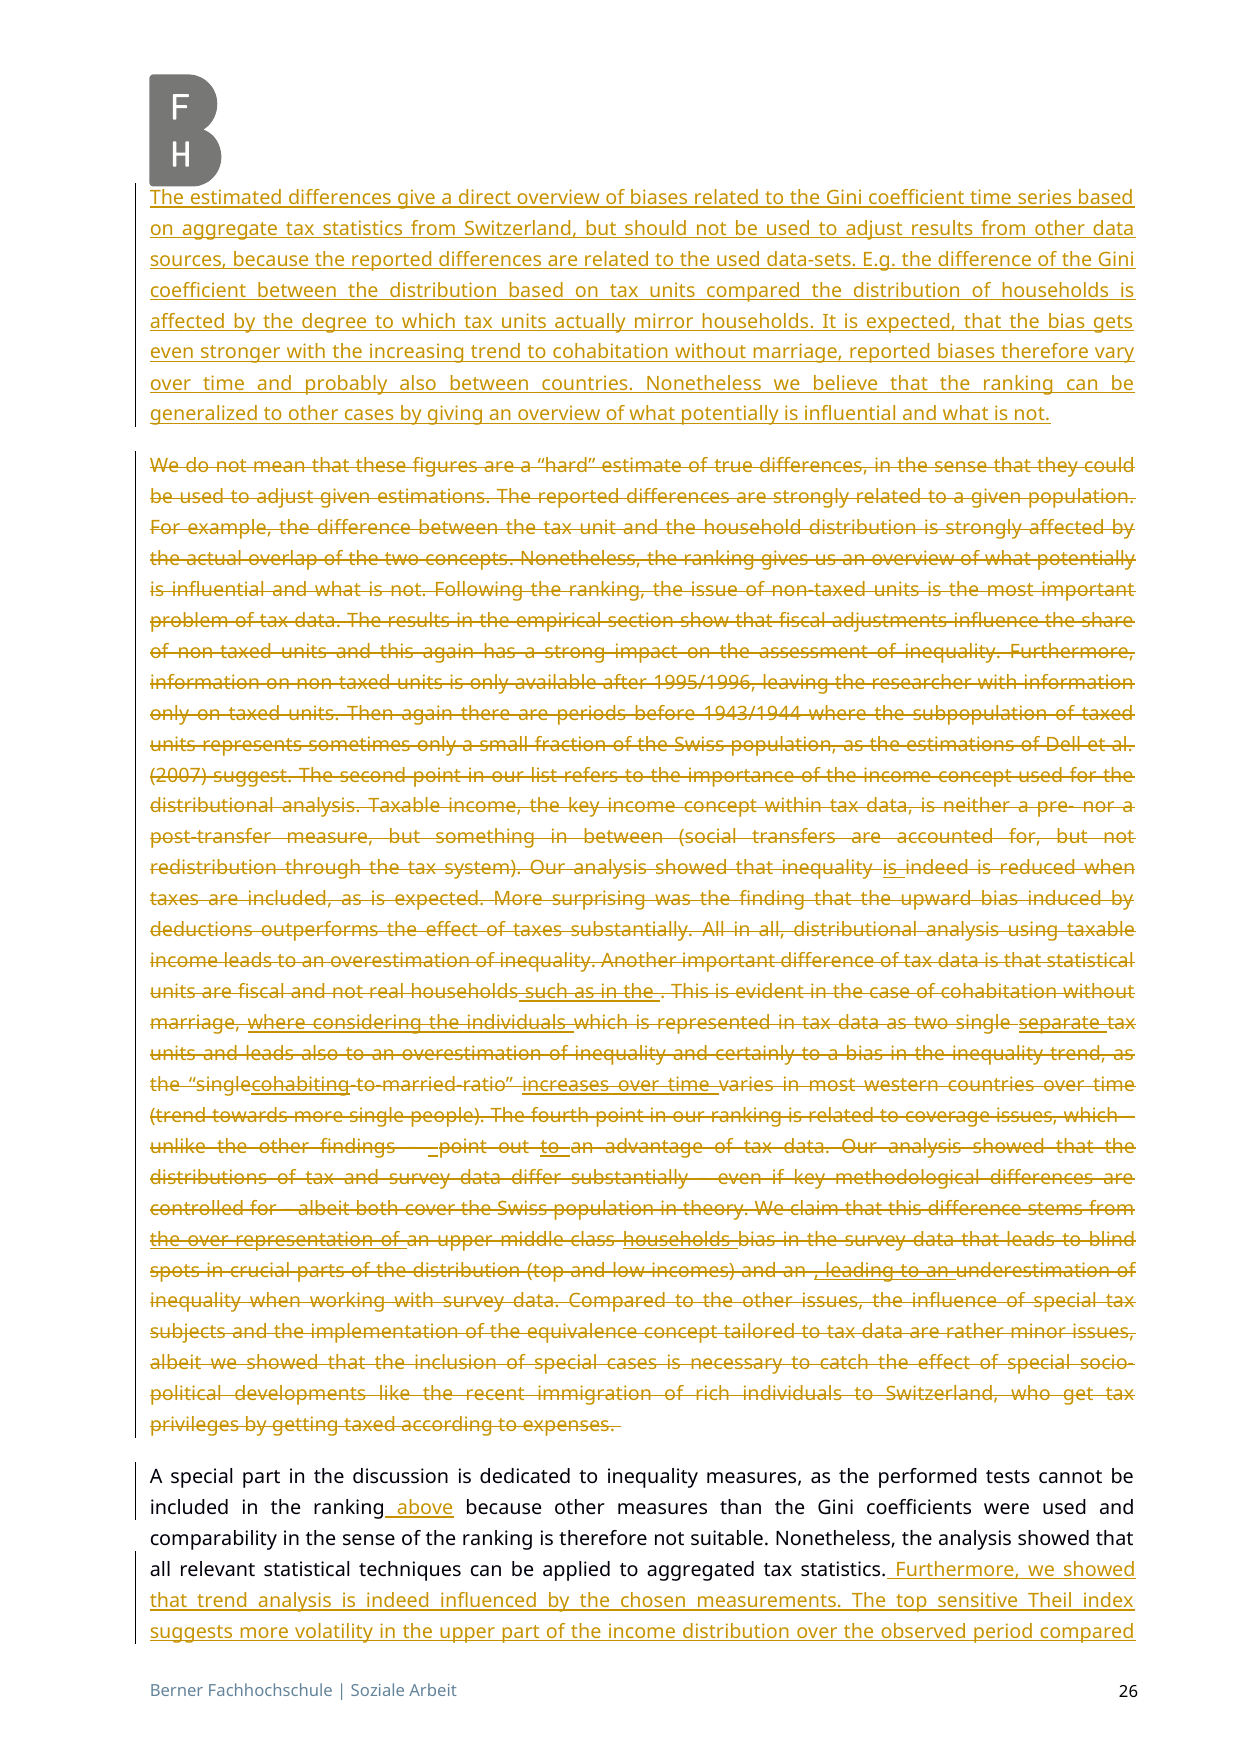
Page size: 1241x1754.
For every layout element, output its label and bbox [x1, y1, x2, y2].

text [149, 1462, 1136, 1640]
